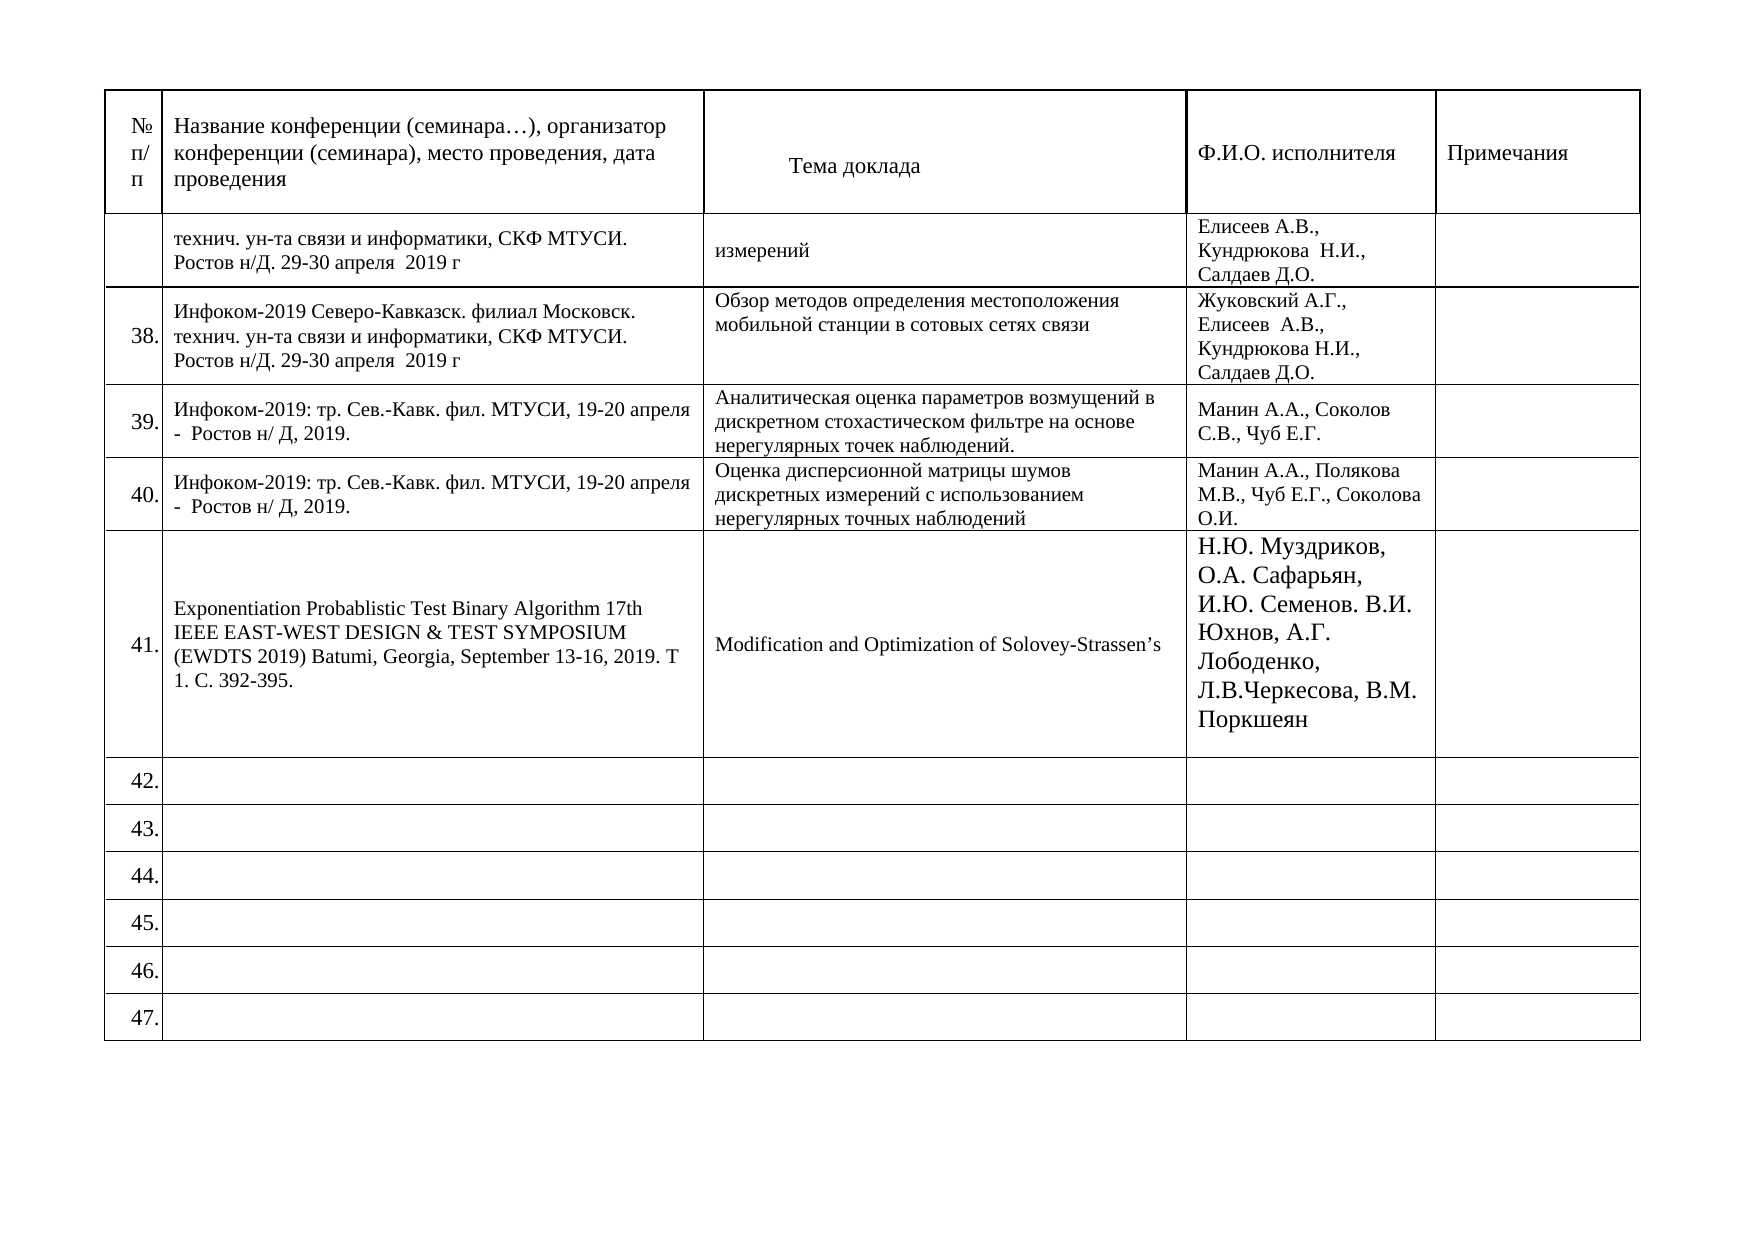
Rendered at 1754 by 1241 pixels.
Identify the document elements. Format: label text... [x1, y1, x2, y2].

table_cell [105, 757, 162, 804]
table_cell [1187, 947, 1435, 993]
table_cell [1436, 530, 1640, 757]
table_cell [163, 805, 703, 851]
table_cell [105, 457, 162, 530]
table_cell [1436, 946, 1640, 993]
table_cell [1187, 214, 1435, 286]
table_cell [163, 852, 703, 898]
table_cell [1436, 851, 1640, 898]
table_header Ф.И.О. исполнителя [1188, 91, 1435, 213]
table_cell [704, 805, 1186, 851]
table_cell Оценка дисперсионной матрицы шумов дискретных измерений с использованием нерегулярных точных наблюдений [704, 458, 1186, 530]
table_cell Обзор методов определения местоположения мобильной станции в сотовых сетях связи [704, 288, 1186, 384]
table_cell [105, 993, 162, 1040]
table_cell [163, 947, 703, 993]
table_cell [1436, 757, 1640, 804]
table_cell [105, 851, 162, 898]
table_cell [105, 899, 162, 946]
table_cell [704, 852, 1186, 898]
table_cell [1187, 758, 1435, 804]
table_cell [1436, 899, 1640, 946]
table_cell Аналитическая оценка параметров возмущений в дискретном стохастическом фильтре на основе нерегулярных точек наблюдений. [704, 385, 1186, 457]
table_cell Инфоком-2019: тр. Сев.-Кавк. фил. МТУСИ, 19-20 апреля - Ростов н/ Д, 2019. [163, 385, 703, 457]
table_cell Exponentiation Probablistic Test Binary Algorithm 17th IEEE EAST-WEST DESIGN & TEST SYMPOSIUM (EWDTS 2019) Batumi, Georgia, September 13-16, 2019. Т 1. С. 392-395. [163, 531, 703, 757]
table_header Тема доклада [705, 91, 1185, 213]
table_cell [105, 804, 162, 851]
table_cell [1436, 384, 1640, 457]
table_cell [105, 946, 162, 993]
table_cell [105, 214, 162, 286]
table_cell [704, 947, 1186, 993]
table_header №п/п [106, 91, 161, 213]
table_cell Инфоком-2019: тр. Сев.-Кавк. фил. МТУСИ, 19-20 апреля - Ростов н/ Д, 2019. [163, 458, 703, 530]
table_cell Манин А.А., Соколов С.В., Чуб Е.Г. [1187, 385, 1435, 457]
table_cell [163, 758, 703, 804]
table_cell Инфоком-2019 Северо-Кавказск. филиал Московск. технич. ун-та связи и информатики, СКФ МТУСИ. Ростов н/Д. 29-30 апреля 2019 г [163, 288, 703, 384]
table_cell [105, 530, 162, 757]
table_cell Н.Ю. Муздриков, О.А. Сафарьян, И.Ю. Семенов. В.И. Юхнов, А.Г. Лободенко, Л.В.Черкесова, В.М. Поркшеян [1187, 531, 1435, 757]
table_cell [704, 994, 1186, 1040]
table_cell Жуковский А.Г., Елисеев А.В., Кундрюкова Н.И., Салдаев Д.О. [1187, 288, 1435, 384]
table_cell [1187, 900, 1435, 946]
table_cell [1436, 804, 1640, 851]
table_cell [163, 214, 703, 286]
table_cell [1187, 805, 1435, 851]
table_cell [163, 994, 703, 1040]
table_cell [704, 214, 1186, 286]
table_cell [1436, 214, 1640, 286]
table_cell [1436, 457, 1640, 530]
table_cell [704, 758, 1186, 804]
table_cell [1187, 994, 1435, 1040]
table_cell Манин А.А., Полякова М.В., Чуб Е.Г., Соколова О.И. [1187, 458, 1435, 530]
table_cell [1436, 286, 1640, 384]
table_cell [105, 384, 162, 457]
table_header Примечания [1437, 91, 1639, 213]
table_cell Modification and Optimization of Solovey-Strassen’s [704, 531, 1186, 757]
table_cell [163, 900, 703, 946]
table_cell [704, 900, 1186, 946]
table_cell [1436, 993, 1640, 1040]
table_header Название конференции (семинара…), организатор конференции (семинара), место проведения, дата проведения [163, 91, 703, 213]
table_cell [105, 286, 162, 384]
table_cell [1187, 852, 1435, 898]
